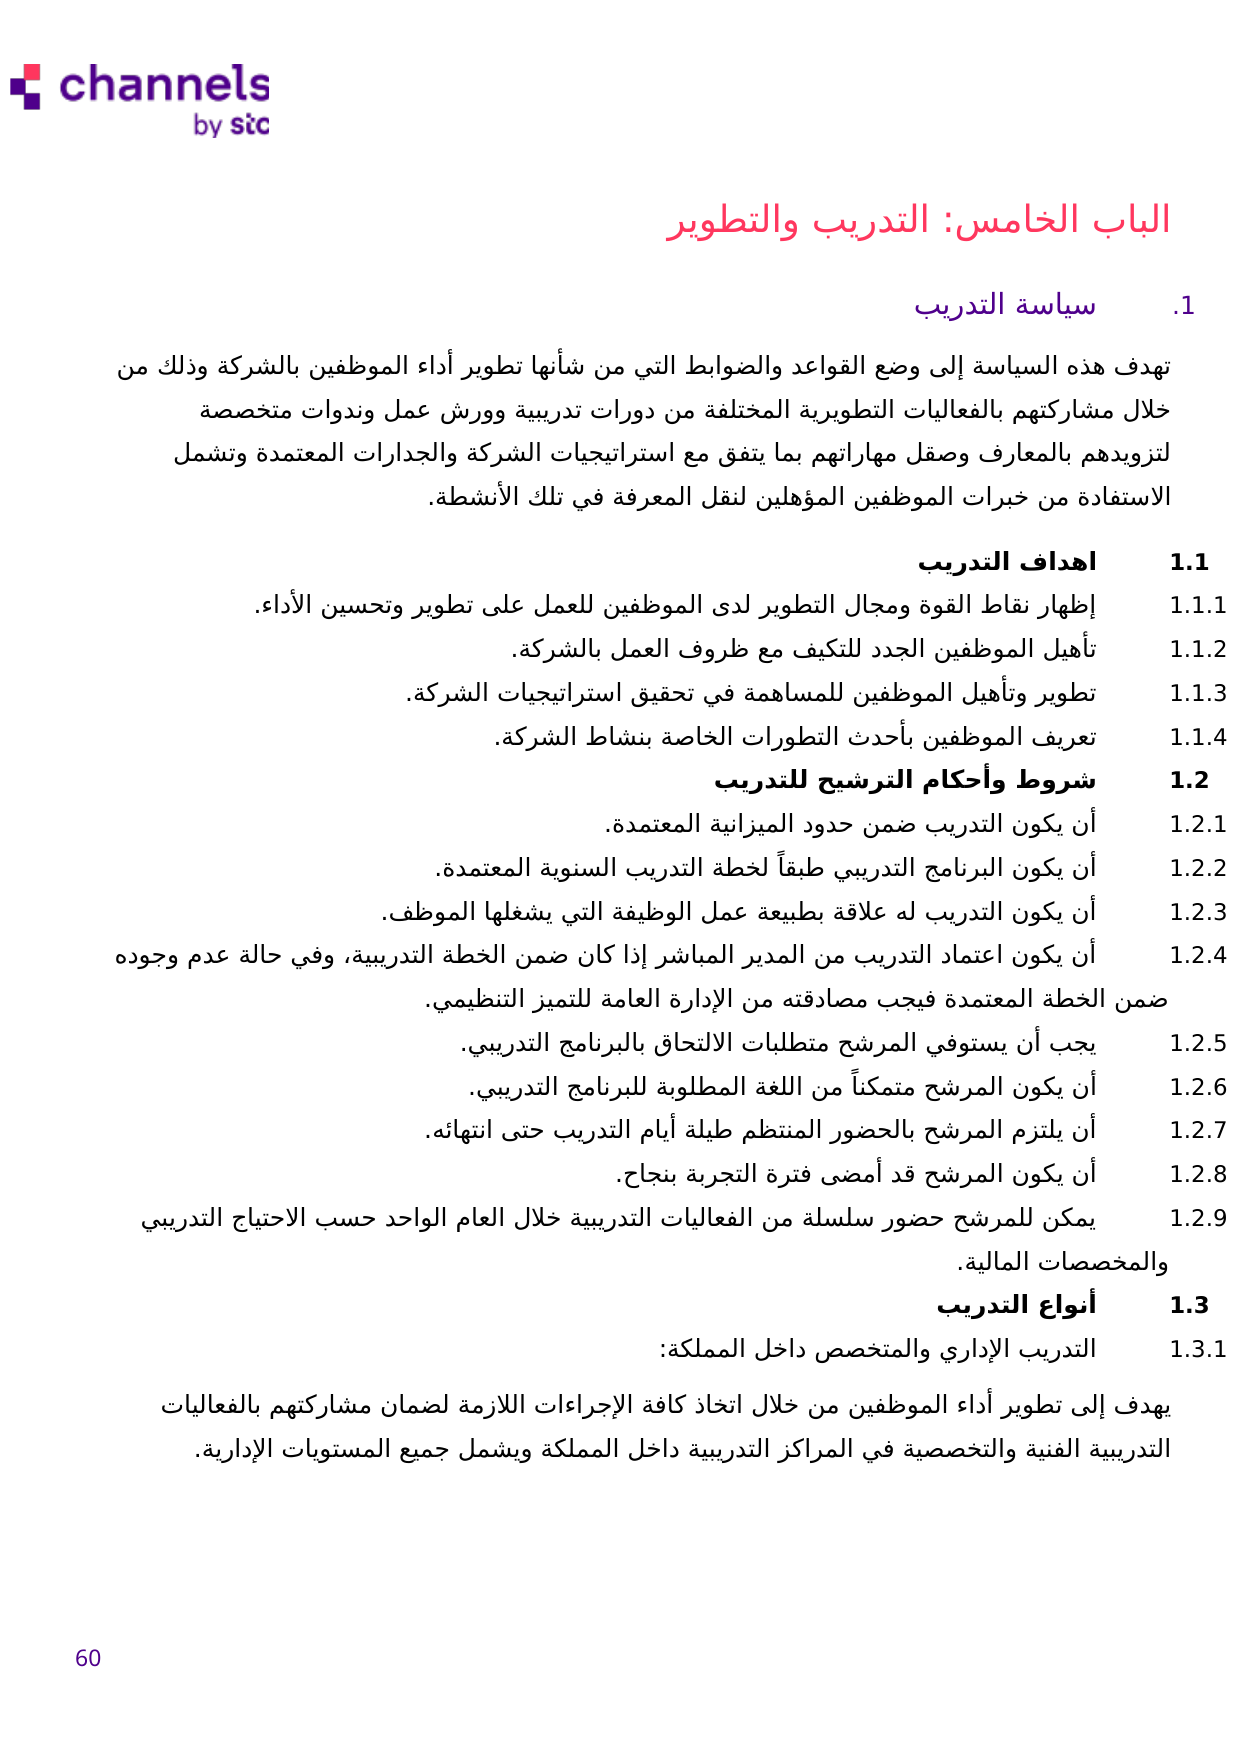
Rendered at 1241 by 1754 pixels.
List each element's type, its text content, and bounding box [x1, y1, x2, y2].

list أن يلتزم المرشح بالحضور المنتظم طيلة أيام التدريب حتى انتهائه. [75, 1116, 1169, 1145]
list أن يكون المرشح قد أمضى فترة التجربة بنجاح. [75, 1159, 1169, 1188]
text الباب الخامس: التدريب والتطوير [75, 197, 1172, 241]
list اهداف التدريب [75, 547, 1169, 576]
list تعريف الموظفين بأحدث التطورات الخاصة بنشاط الشركة. [75, 722, 1169, 751]
list يمكن للمرشح حضور سلسلة من الفعاليات التدريبية خلال العام الواحد حسب الاحتياج التدريبي والمخصصات المالية. [75, 1203, 1169, 1276]
list يجب أن يستوفي المرشح متطلبات الالتحاق بالبرنامج التدريبي. [75, 1028, 1169, 1057]
list أن يكون اعتماد التدريب من المدير المباشر إذا كان ضمن الخطة التدريبية، وفي حالة عدم وجوده ضمن الخطة المعتمدة فيجب مصادقته من الإدارة العامة للتميز التنظيمي. [75, 941, 1169, 1013]
list التدريب الإداري والمتخصص داخل المملكة: [75, 1334, 1169, 1363]
text يهدف إلى تطوير أداء الموظفين من خلال اتخاذ كافة الإجراءات اللازمة لضمان مشاركتهم بالفعاليات التدريبية الفنية والتخصصية في المراكز التدريبية داخل المملكة ويشمل جميع المستويات الإدارية. [75, 1391, 1172, 1463]
list أن يكون البرنامج التدريبي طبقاً لخطة التدريب السنوية المعتمدة. [75, 853, 1169, 882]
list إظهار نقاط القوة ومجال التطوير لدى الموظفين للعمل على تطوير وتحسين الأداء. [75, 591, 1169, 620]
list أن يكون التدريب له علاقة بطبيعة عمل الوظيفة التي يشغلها الموظف. [75, 897, 1169, 926]
list شروط وأحكام الترشيح للتدريب [75, 766, 1169, 795]
list تأهيل الموظفين الجدد للتكيف مع ظروف العمل بالشركة. [75, 634, 1169, 663]
list سياسة التدريب [75, 288, 1172, 322]
list تطوير وتأهيل الموظفين للمساهمة في تحقيق استراتيجيات الشركة. [75, 678, 1169, 707]
list أن يكون التدريب ضمن حدود الميزانية المعتمدة. [75, 809, 1169, 838]
list أنواع التدريب [75, 1291, 1169, 1320]
text تهدف هذه السياسة إلى وضع القواعد والضوابط التي من شأنها تطوير أداء الموظفين بالشركة وذلك من خلال مشاركتهم بالفعاليات التطويرية المختلفة من دورات تدريبية وورش عمل وندوات متخصصة لتزويدهم بالمعارف وصقل مهاراتهم بما يتفق مع استراتيجيات الشركة والجدارات المعتمدة وتشمل الاستفادة من خبرات الموظفين المؤهلين لنقل المعرفة في تلك الأنشطة. [111, 351, 1172, 511]
list أن يكون المرشح متمكناً من اللغة المطلوبة للبرنامج التدريبي. [75, 1072, 1169, 1101]
